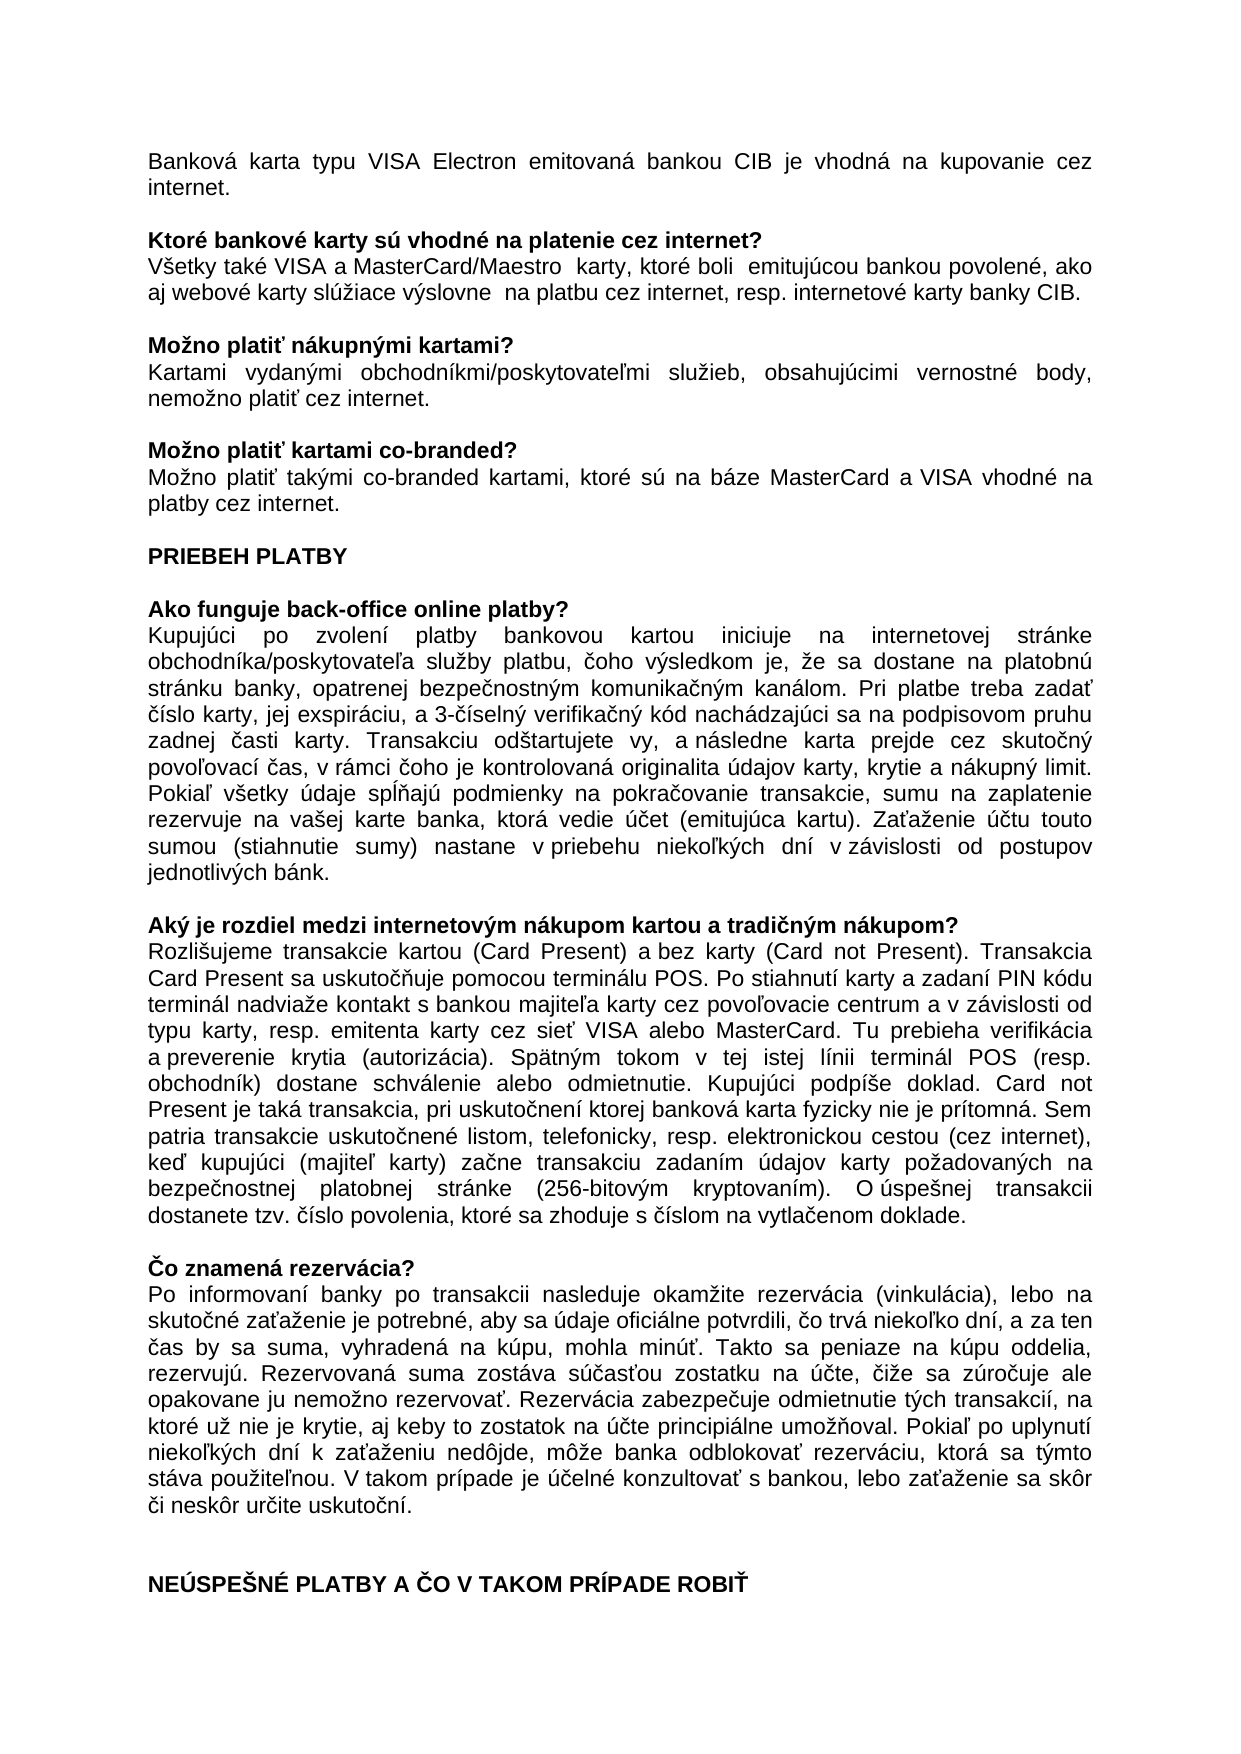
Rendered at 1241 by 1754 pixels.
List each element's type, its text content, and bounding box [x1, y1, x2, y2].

text Aký je rozdiel medzi internetovým nákupom kartou a tradičným nákupom? [148, 912, 1093, 938]
text Po informovaní banky po transakcii nasleduje okamžite rezervácia (vinkulácia), lebo na skutočné zaťaženie je potrebné, aby sa údaje oficiálne potvrdili, čo trvá niekoľko dní, a za ten čas by sa suma, vyhradená na kúpu, mohla minúť. Takto sa peniaze na kúpu oddelia, rezervujú. Rezervovaná suma zostáva súčasťou zostatku na účte, čiže sa zúročuje ale opakovane ju nemožno rezervovať. Rezervácia zabezpečuje odmietnutie tých transakcií, na ktoré už nie je krytie, aj keby to zostatok na účte principiálne umožňoval. Pokiaľ po uplynutí niekoľkých dní k zaťaženiu nedôjde, môže banka odblokovať rezerváciu, ktorá sa týmto stáva použiteľnou. V takom prípade je účelné konzultovať s bankou, lebo zaťaženie sa skôr či neskôr určite uskutoční. [148, 1281, 1093, 1518]
text Ako funguje back-office online platby? [148, 596, 1093, 622]
text Čo znamená rezervácia? [148, 1254, 1093, 1281]
text PRIEBEH PLATBY [148, 543, 1093, 569]
text Všetky také VISA a MasterCard/Maestro karty, ktoré boli emitujúcou bankou povolené, ako aj webové karty slúžiace výslovne na platbu cez internet, resp. internetové karty banky CIB. [148, 253, 1093, 306]
text Kartami vydanými obchodníkmi/poskytovateľmi služieb, obsahujúcimi vernostné body, nemožno platiť cez internet. [148, 358, 1093, 411]
text Kupujúci po zvolení platby bankovou kartou iniciuje na internetovej stránke obchodníka/poskytovateľa služby platbu, čoho výsledkom je, že sa dostane na platobnú stránku banky, opatrenej bezpečnostným komunikačným kanálom. Pri platbe treba zadať číslo karty, jej exspiráciu, a 3-číselný verifikačný kód nachádzajúci sa na podpisovom pruhu zadnej časti karty. Transakciu odštartujete vy, a následne karta prejde cez skutočný povoľovací čas, v rámci čoho je kontrolovaná originalita údajov karty, krytie a nákupný limit. Pokiaľ všetky údaje spĺňajú podmienky na pokračovanie transakcie, sumu na zaplatenie rezervuje na vašej karte banka, ktorá vedie účet (emitujúca kartu). Zaťaženie účtu touto sumou (stiahnutie sumy) nastane v priebehu niekoľkých dní v závislosti od postupov jednotlivých bánk. [148, 622, 1093, 886]
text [148, 148, 1093, 200]
text Možno platiť nákupnými kartami? [148, 332, 1093, 358]
text Ktoré bankové karty sú vhodné na platenie cez internet? [148, 227, 1093, 253]
text Rozlišujeme transakcie kartou (Card Present) a bez karty (Card not Present). Transakcia Card Present sa uskutočňuje pomocou terminálu POS. Po stiahnutí karty a zadaní PIN kódu terminál nadviaže kontakt s bankou majiteľa karty cez povoľovacie centrum a v závislosti od typu karty, resp. emitenta karty cez sieť VISA alebo MasterCard. Tu prebieha verifikácia a preverenie krytia (autorizácia). Spätným tokom v tej istej línii terminál POS (resp. obchodník) dostane schválenie alebo odmietnutie. Kupujúci podpíše doklad. Card not Present je taká transakcia, pri uskutočnení ktorej banková karta fyzicky nie je prítomná. Sem patria transakcie uskutočnené listom, telefonicky, resp. elektronickou cestou (cez internet), keď kupujúci (majiteľ karty) začne transakciu zadaním údajov karty požadovaných na bezpečnostnej platobnej stránke (256-bitovým kryptovaním). O úspešnej transakcii dostanete tzv. číslo povolenia, ktoré sa zhoduje s číslom na vytlačenom doklade. [148, 938, 1093, 1228]
text Možno platiť takými co-branded kartami, ktoré sú na báze MasterCard a VISA vhodné na platby cez internet. [148, 464, 1093, 517]
text Neúspešné platby a čo V TAKOM PRÍPADE ROBIť [148, 1571, 1093, 1597]
text Možno platiť kartami co-branded? [148, 437, 1093, 464]
